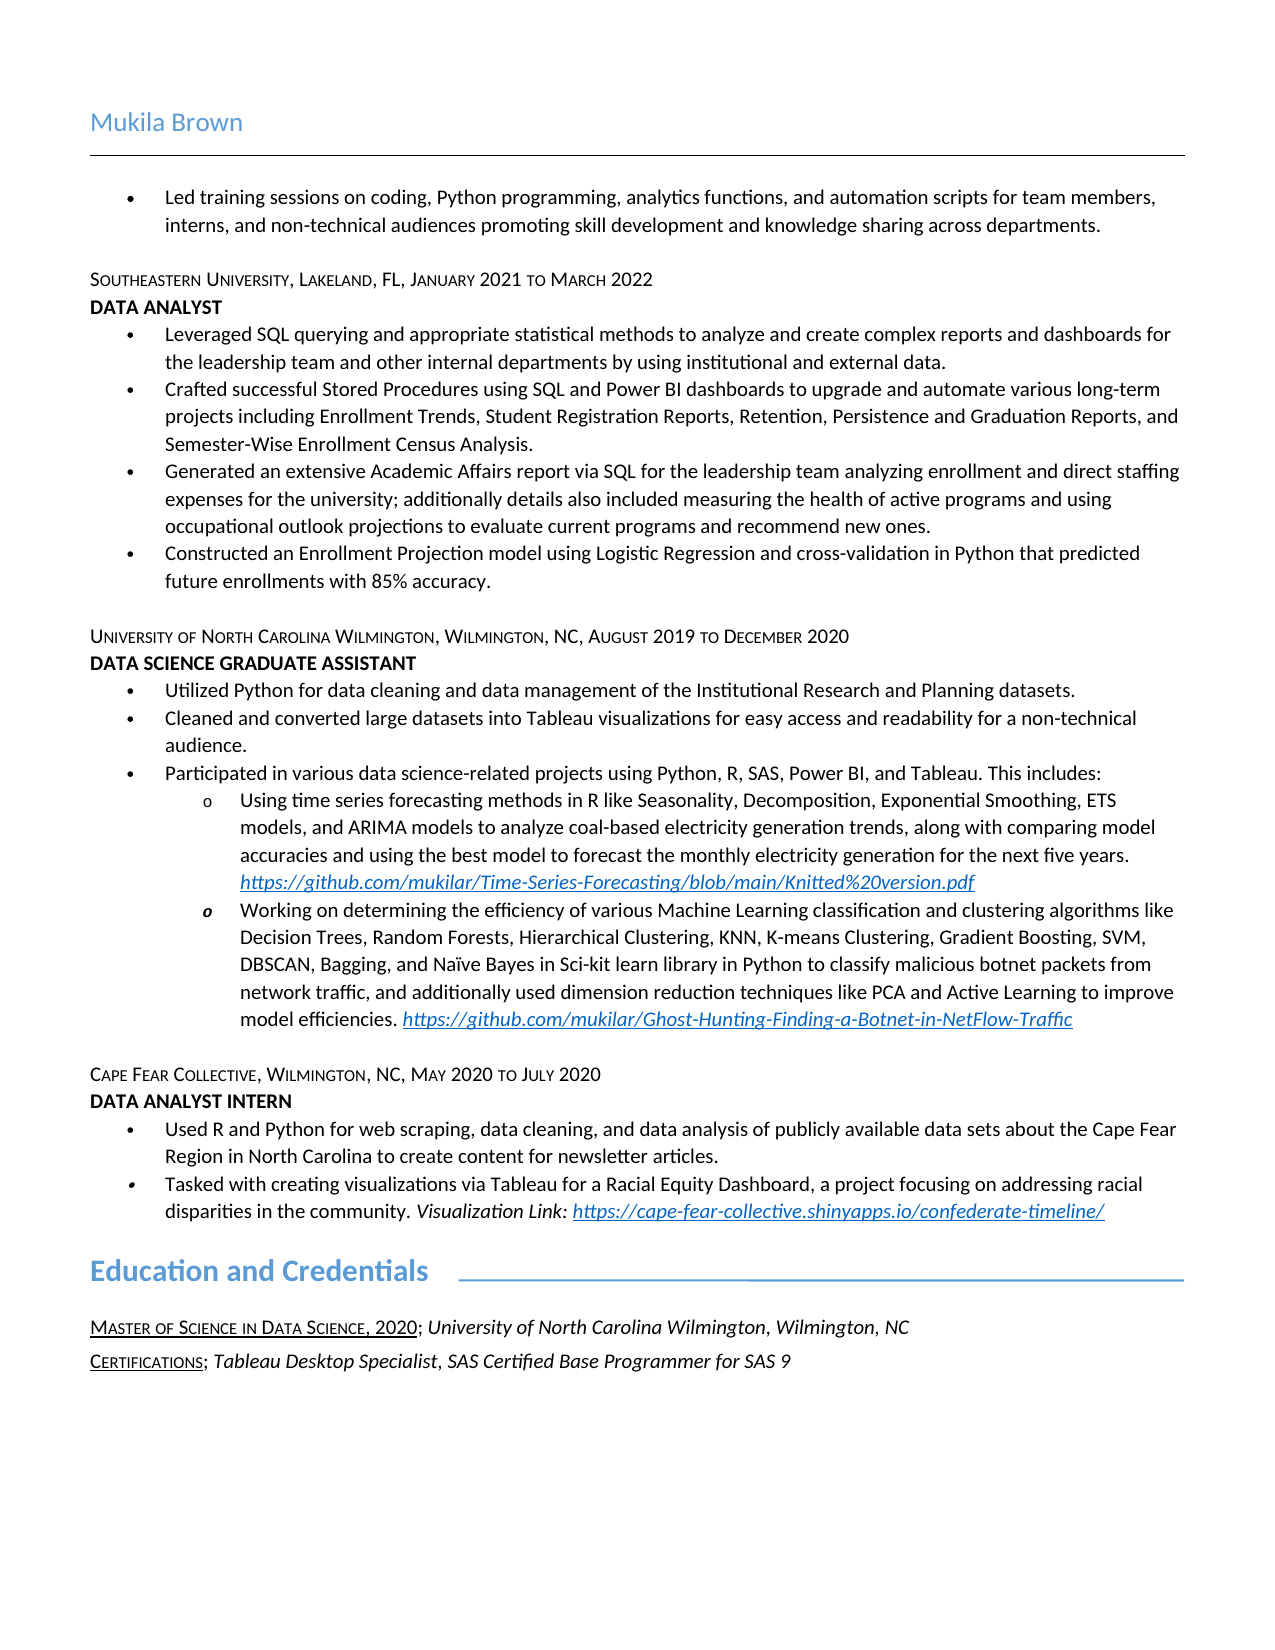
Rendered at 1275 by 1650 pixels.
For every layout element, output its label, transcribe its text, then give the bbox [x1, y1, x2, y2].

text DATA SCIENCE GRADUATE ASSISTANT [90, 650, 1185, 676]
text DATA ANALYST INTERN [90, 1088, 1185, 1114]
text Southeastern University, Lakeland, FL, January 2021 to March 2022 [90, 267, 1185, 292]
list Constructed an Enrollment Projection model using Logistic Regression and cross-validation in Python that predicted future enrollments with 85% accuracy. [127, 541, 1185, 593]
list Participated in various data science-related projects using Python, R, SAS, Power BI, and Tableau. This includes: [127, 760, 1185, 785]
list Utilized Python for data cleaning and data management of the Institutional Research and Planning datasets. [127, 678, 1185, 703]
list Cleaned and converted large datasets into Tableau visualizations for easy access and readability for a non-technical audience. [127, 705, 1185, 758]
text University of North Carolina Wilmington, Wilmington, NC, August 2019 to December 2020 [90, 623, 1185, 648]
text Cape Fear Collective, Wilmington, NC, May 2020 to July 2020 [90, 1061, 1185, 1087]
list Working on determining the efficiency of various Machine Learning classification and clustering algorithms like Decision Trees, Random Forests, Hierarchical Clustering, KNN, K-means Clustering, Gradient Boosting, SVM, DBSCAN, Bagging, and Naïve Bayes in Sci-kit learn library in Python to classify malicious botnet packets from network traffic, and additionally used dimension reduction techniques like PCA and Active Learning to improve model efficiencies. https://github.com/mukilar/Ghost-Hunting-Finding-a-Botnet-in-NetFlow-Traffic [202, 897, 1185, 1032]
list Using time series forecasting methods in R like Seasonality, Decomposition, Exponential Smoothing, ETS models, and ARIMA models to analyze coal-based electricity generation trends, along with comparing model accuracies and using the best model to forecast the monthly electricity generation for the next five years. https://github.com/mukilar/Time-Series-Forecasting/blob/main/Knitted%20version.pdf [202, 787, 1185, 895]
list Tasked with creating visualizations via Tableau for a Racial Equity Dashboard, a project focusing on addressing racial disparities in the community. Visualization Link: https://cape-fear-collective.shinyapps.io/confederate-timeline/ [127, 1171, 1185, 1223]
text DATA ANALYST [90, 294, 1185, 319]
text Education and Credentials [90, 1251, 1181, 1289]
text Master of Science in Data Science, 2020; University of North Carolina Wilmington, Wilmington, NC [90, 1314, 1185, 1340]
list Used R and Python for web scraping, data cleaning, and data analysis of publicly available data sets about the Cape Fear Region in North Carolina to create content for newsletter articles. [127, 1116, 1185, 1169]
list Leveraged SQL querying and appropriate statistical methods to analyze and create complex reports and dashboards for the leadership team and other internal departments by using institutional and external data. [127, 321, 1185, 374]
text Certifications; Tableau Desktop Specialist, SAS Certified Base Programmer for SAS 9 [90, 1348, 1185, 1374]
list Generated an extensive Academic Affairs report via SQL for the leadership team analyzing enrollment and direct staffing expenses for the university; additionally details also included measuring the health of active programs and using occupational outlook projections to evaluate current programs and recommend new ones. [127, 458, 1185, 539]
list Crafted successful Stored Procedures using SQL and Power BI dashboards to upgrade and automate various long-term projects including Enrollment Trends, Student Registration Reports, Retention, Persistence and Graduation Reports, and Semester-Wise Enrollment Census Analysis. [127, 376, 1185, 456]
list Led training sessions on coding, Python programming, analytics functions, and automation scripts for team members, interns, and non-technical audiences promoting skill development and knowledge sharing across departments. [127, 184, 1185, 237]
